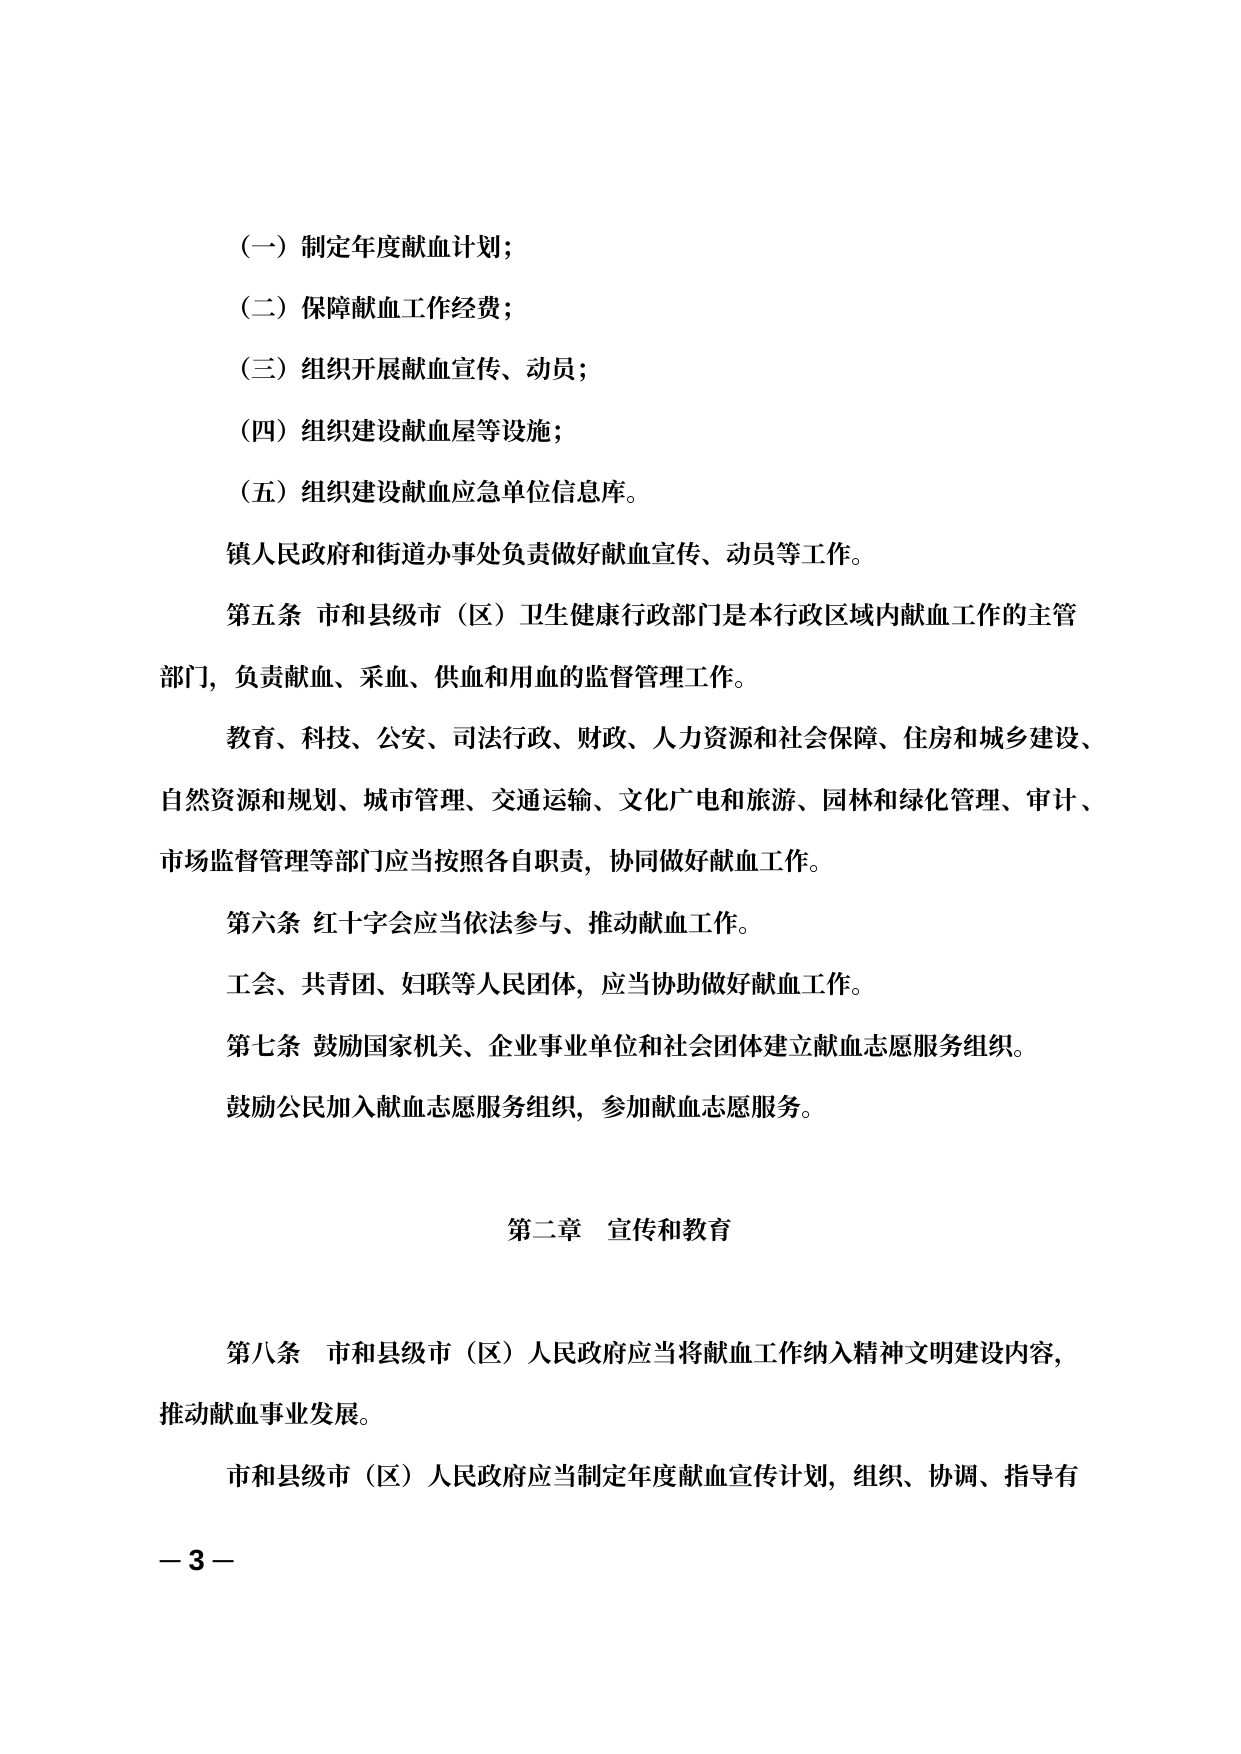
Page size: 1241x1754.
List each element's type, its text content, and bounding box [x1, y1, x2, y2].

text 工会、共青团、妇联等人民团体，应当协助做好献血工作。 [159, 944, 1081, 1006]
text （二）保障献血工作经费； [159, 268, 1081, 330]
text 第五条 市和县级市（区）卫生健康行政部门是本行政区域内献血工作的主管部门，负责献血、采血、供血和用血的监督管理工作。 [159, 576, 1081, 698]
text （三）组织开展献血宣传、动员； [159, 330, 1081, 391]
text 鼓励公民加入献血志愿服务组织，参加献血志愿服务。 [159, 1067, 1081, 1129]
text （四）组织建设献血屋等设施； [159, 391, 1081, 453]
text 第八条 市和县级市（区）人民政府应当将献血工作纳入精神文明建设内容，推动献血事业发展。 [159, 1313, 1081, 1436]
text 教育、科技、公安、司法行政、财政、人力资源和社会保障、住房和城乡建设、自然资源和规划、城市管理、交通运输、文化广电和旅游、园林和绿化管理、审计、市场监督管理等部门应当按照各自职责，协同做好献血工作。 [159, 698, 1081, 883]
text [159, 1436, 1081, 1497]
text （五）组织建设献血应急单位信息库。 [159, 453, 1081, 514]
text 镇人民政府和街道办事处负责做好献血宣传、动员等工作。 [159, 514, 1081, 576]
text 第二章 宣传和教育 [159, 1190, 1081, 1252]
text 第六条 红十字会应当依法参与、推动献血工作。 [159, 883, 1081, 944]
text 第七条 鼓励国家机关、企业事业单位和社会团体建立献血志愿服务组织。 [159, 1006, 1081, 1067]
text （一）制定年度献血计划； [159, 207, 1081, 268]
